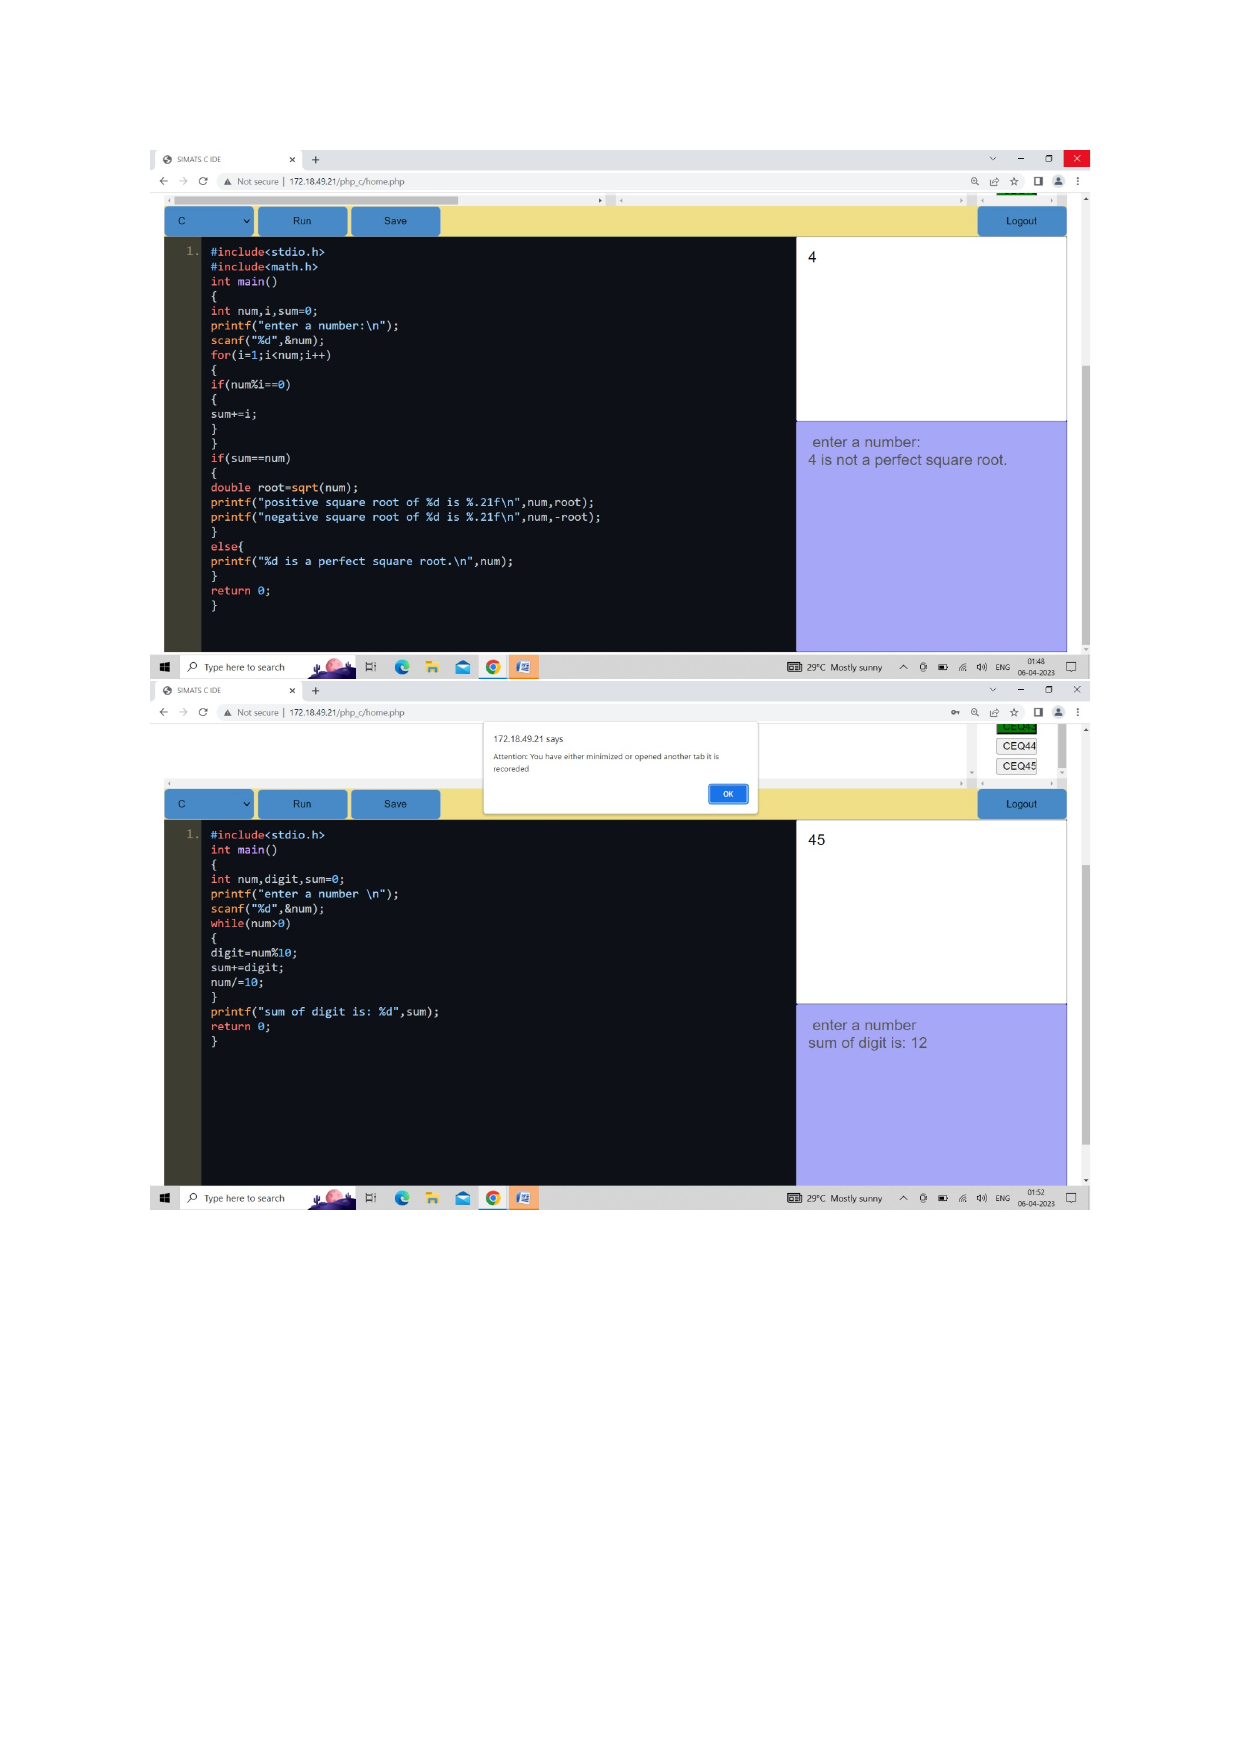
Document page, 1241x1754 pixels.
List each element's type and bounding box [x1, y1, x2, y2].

picture [150, 681, 1091, 1210]
picture [150, 150, 1091, 679]
